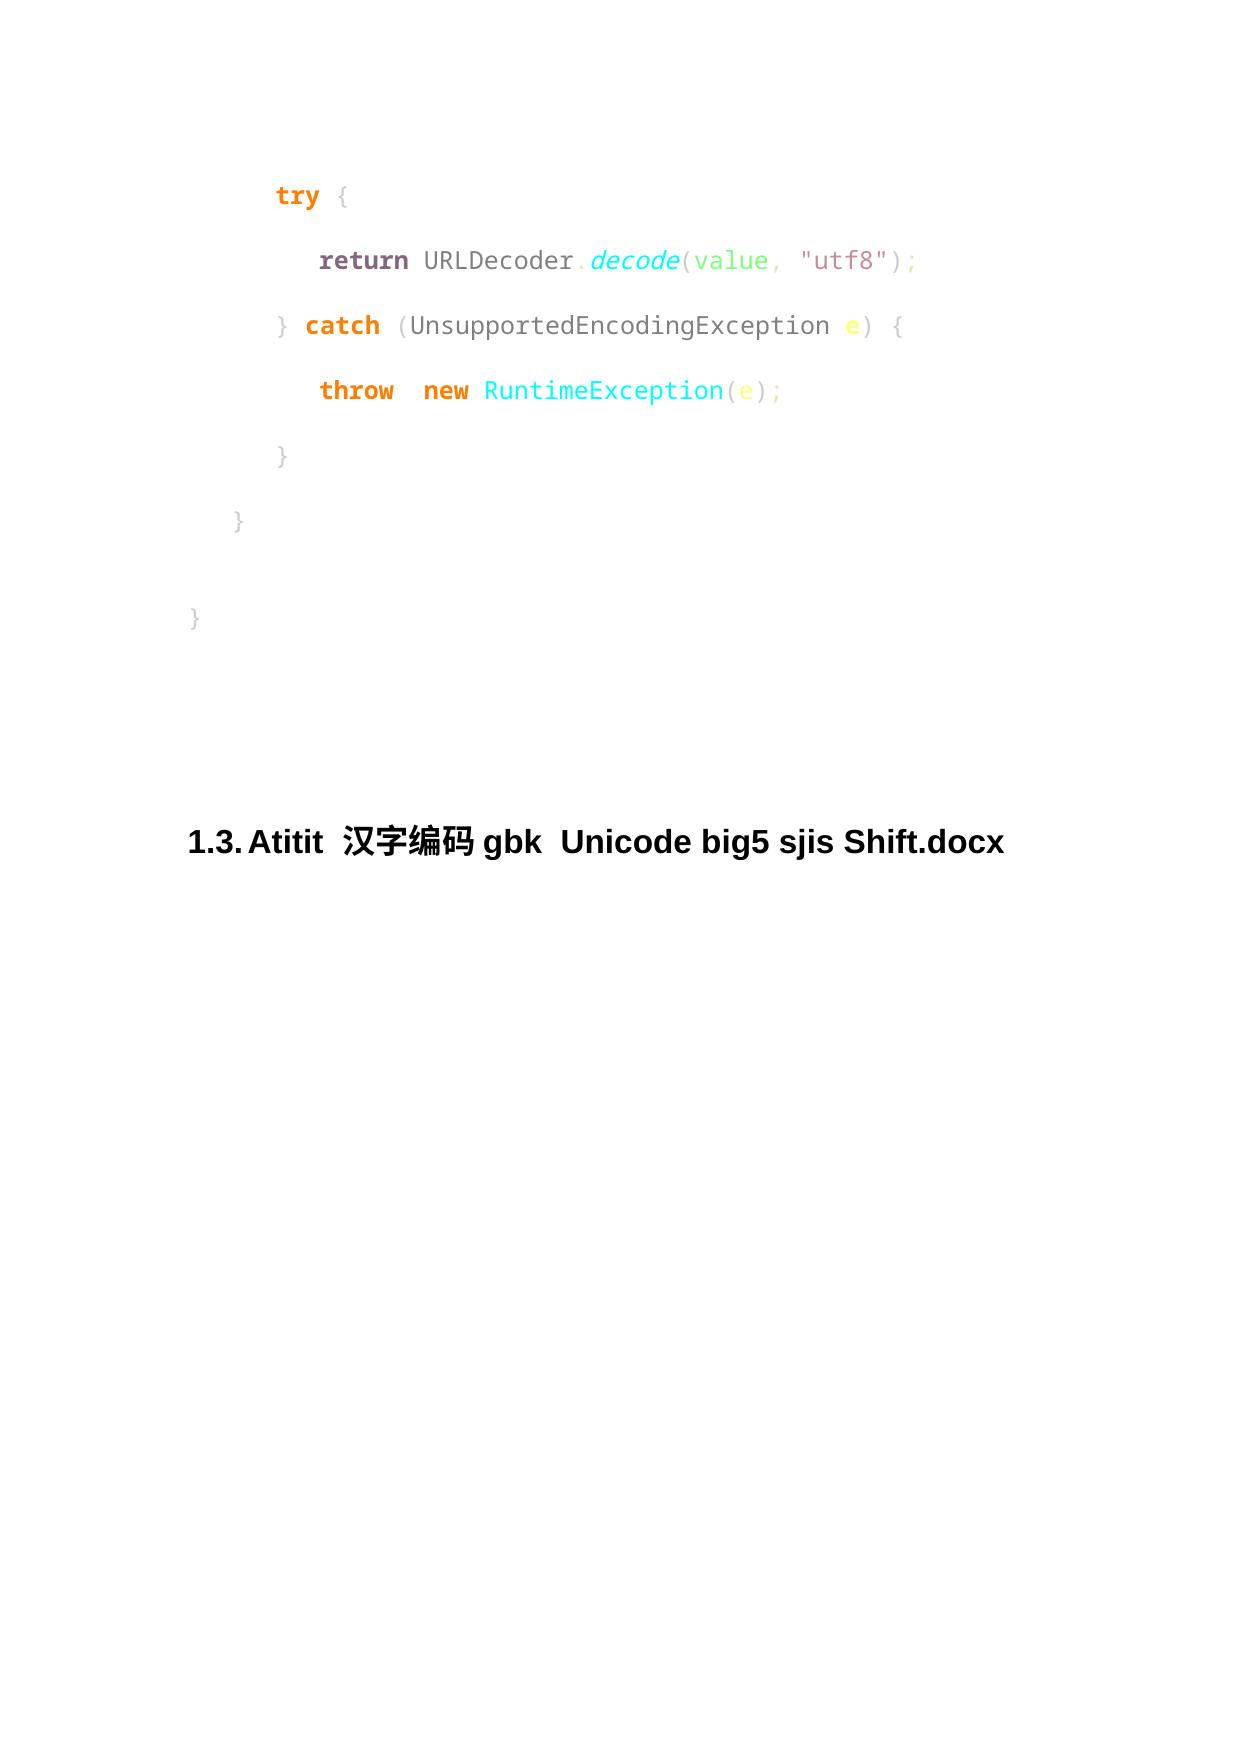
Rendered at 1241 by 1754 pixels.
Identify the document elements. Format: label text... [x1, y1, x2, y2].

subtitle Atitit 汉字编码 gbk Unicode big5 sjis Shift.docx [187, 807, 1053, 872]
text throw new RuntimeException(e); [187, 357, 1053, 422]
text } [187, 487, 1053, 552]
text } [187, 422, 1053, 487]
text return URLDecoder.decode(value, "utf8"); [187, 227, 1053, 292]
text } [187, 584, 1053, 649]
text } catch (UnsupportedEncodingException e) { [187, 292, 1053, 357]
text try { [187, 162, 1053, 227]
